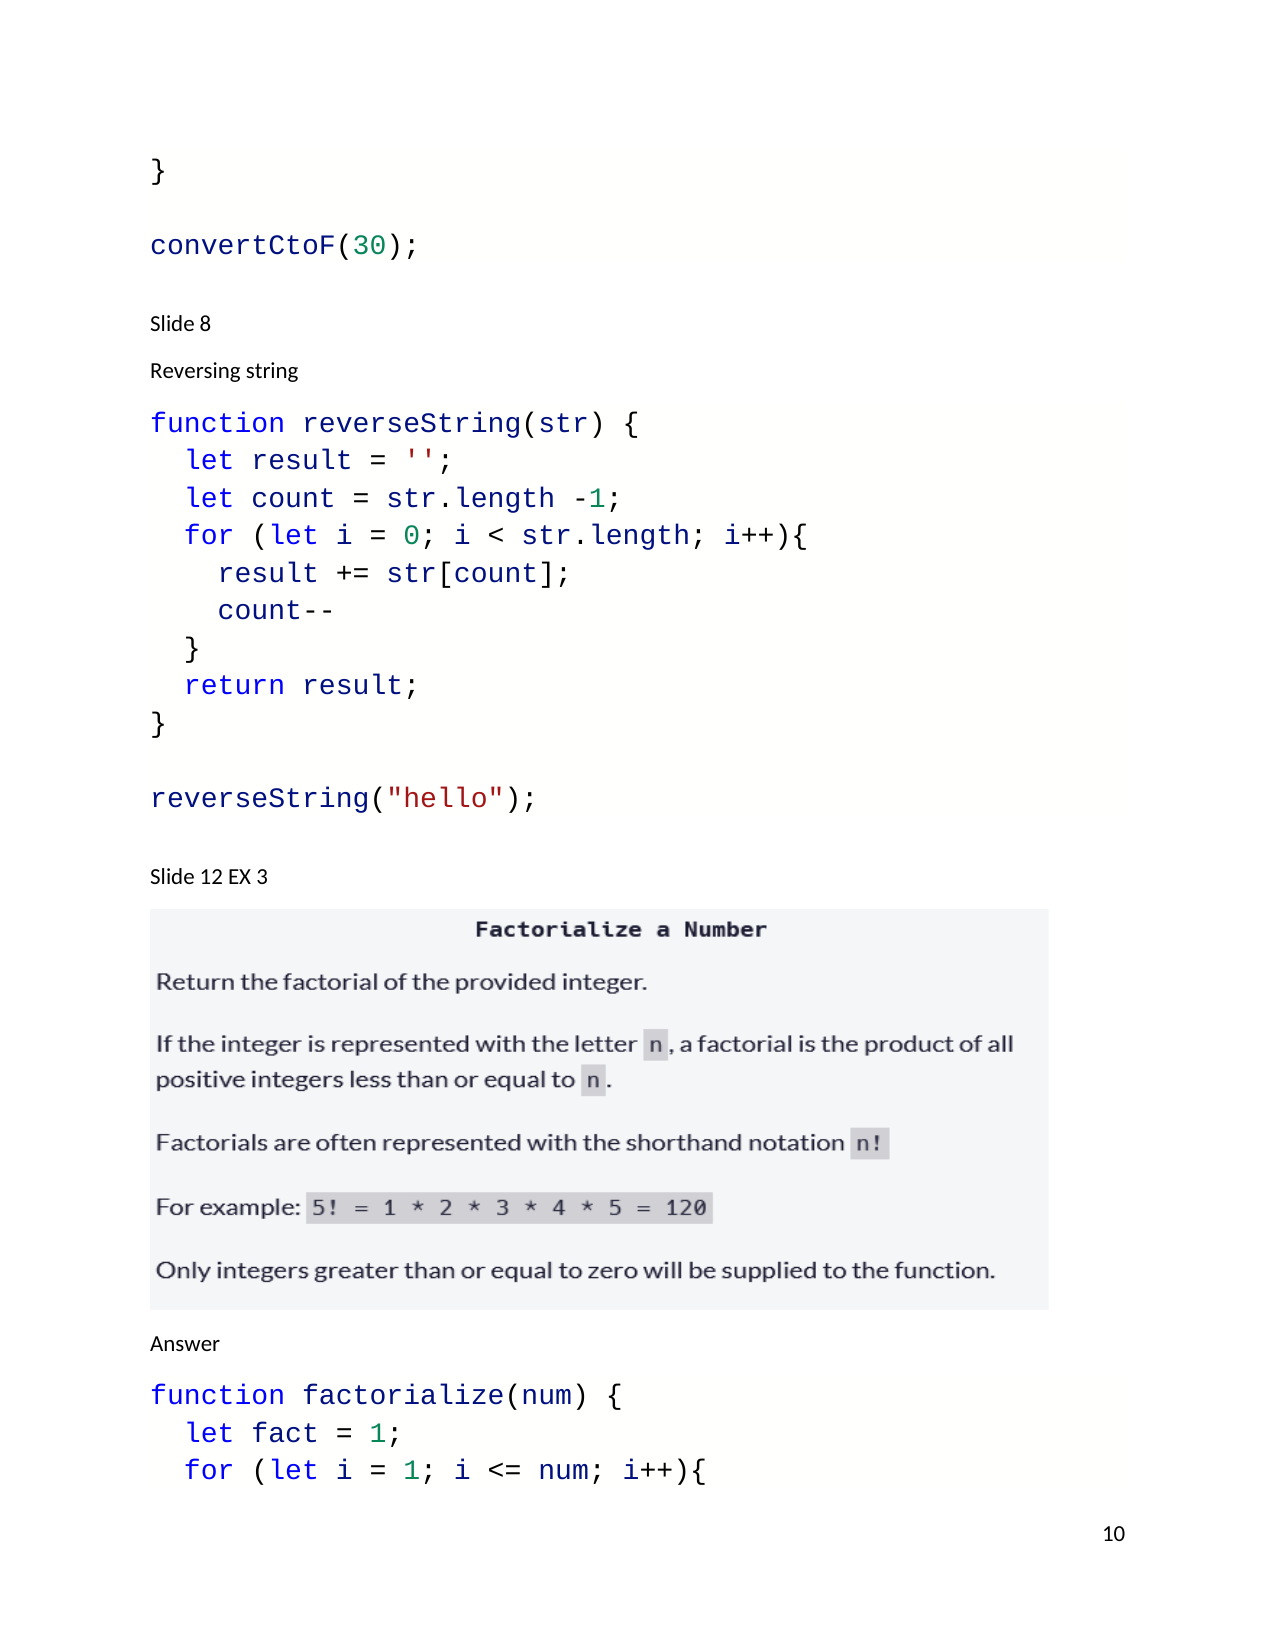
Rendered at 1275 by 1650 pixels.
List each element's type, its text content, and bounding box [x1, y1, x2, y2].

text result += str[count]; [150, 553, 1125, 591]
picture [150, 909, 1049, 1310]
text reverseString("hello"); [150, 778, 1125, 816]
text let count = str.length -1; [150, 478, 1125, 516]
text for (let i = 0; i < str.length; i++){ [150, 516, 1125, 553]
text for (let i = 1; i <= num; i++){ [150, 1451, 1125, 1488]
text Reversing string [150, 356, 1125, 384]
text let fact = 1; [150, 1413, 1125, 1451]
text } [150, 150, 1125, 187]
text convertCtoF(30); [150, 225, 1125, 262]
text return result; [150, 666, 1125, 703]
text count-- [150, 591, 1125, 628]
text } [150, 628, 1125, 666]
text Slide 12 EX 3 [150, 862, 1125, 891]
text let result = ''; [150, 441, 1125, 478]
text Answer [150, 1329, 1125, 1357]
text } [150, 703, 1125, 741]
text function reverseString(str) { [150, 403, 1125, 441]
text function factorialize(num) { [150, 1376, 1125, 1413]
text Slide 8 [150, 309, 1125, 337]
